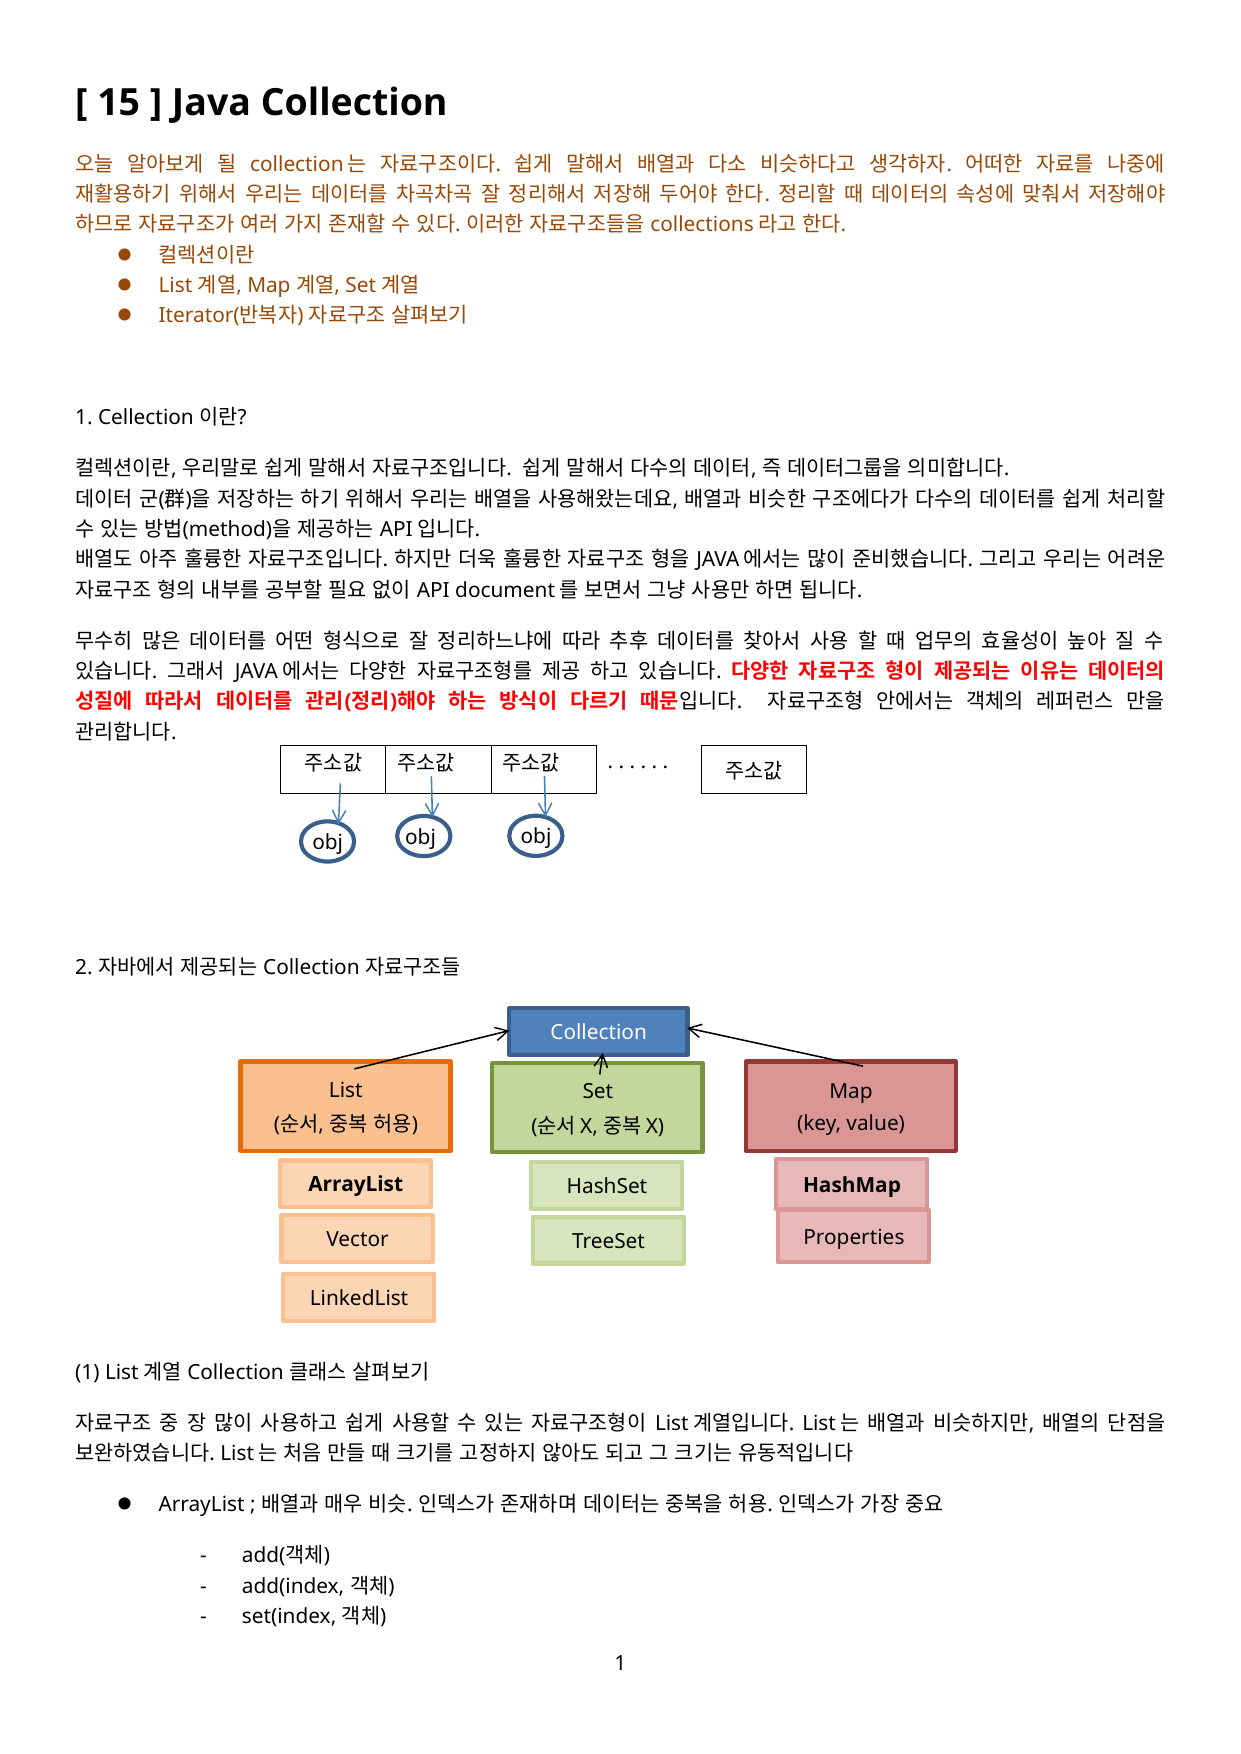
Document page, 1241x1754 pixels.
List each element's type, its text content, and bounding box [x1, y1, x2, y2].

text 무수히 많은 데이터를 어떤 형식으로 잘 정리하느냐에 따라 추후 데이터를 찾아서 사용 할 때 업무의 효율성이 높아 질 수 있습니다. 그래서 JAVA에서는 다양한 자료구조형를 제공 하고 있습니다. 다양한 자료구조 형이 제공되는 이유는 데이터의 성질에 따라서 데이터를 관리(정리)해야 하는 방식이 다르기 때문입니다. 자료구조형 안에서는 객체의 레퍼런스 만을 관리합니다. [75, 624, 1165, 745]
text 컬렉션이란, 우리말로 쉽게 말해서 자료구조입니다. 쉽게 말해서 다수의 데이터, 즉 데이터그룹을 의미합니다. [75, 452, 1165, 482]
list ArrayList ; 배열과 매우 비슷. 인덱스가 존재하며 데이터는 중복을 허용. 인덱스가 가장 중요 [117, 1488, 1165, 1518]
text 자료구조 중 장 많이 사용하고 쉽게 사용할 수 있는 자료구조형이 List계열입니다. List는 배열과 비슷하지만, 배열의 단점을 보완하였습니다. List는 처음 만들 때 크기를 고정하지 않아도 되고 그 크기는 유동적입니다 [75, 1406, 1165, 1467]
list Iterator(반복자) 자료구조 살펴보기 [117, 298, 1165, 329]
list add(index, 객체) [200, 1569, 1165, 1599]
list add(객체) [200, 1539, 1165, 1569]
table_header 주소값 [386, 746, 491, 793]
text 오늘 알아보게 될 collection는 자료구조이다. 쉽게 말해서 배열과 다소 비슷하다고 생각하자. 어떠한 자료를 나중에 재활용하기 위해서 우리는 데이터를 차곡차곡 잘 정리해서 저장해 두어야 한다. 정리할 때 데이터의 속성에 맞춰서 저장해야 하므로 자료구조가 여러 가지 존재할 수 있다. 이러한 자료구조들을 collections라고 한다. [75, 147, 1165, 238]
table_header 주소값 [702, 746, 806, 793]
list set(index, 객체) [200, 1599, 1165, 1630]
list 컬렉션이란 [117, 238, 1165, 268]
text 데이터 군(群)을 저장하는 하기 위해서 우리는 배열을 사용해왔는데요, 배열과 비슷한 구조에다가 다수의 데이터를 쉽게 처리할 수 있는 방법(method)을 제공하는 API입니다. [75, 482, 1165, 543]
text 2. 자바에서 제공되는 Collection 자료구조들 [75, 950, 1165, 981]
text 배열도 아주 훌륭한 자료구조입니다. 하지만 더욱 훌륭한 자료구조 형을 JAVA에서는 많이 준비했습니다. 그리고 우리는 어려운 자료구조 형의 내부를 공부할 필요 없이 API document를 보면서 그냥 사용만 하면 됩니다. [75, 543, 1165, 603]
list List 계열, Map 계열, Set 계열 [117, 268, 1165, 298]
table_header 주소값 [281, 746, 385, 793]
text 1. Cellection 이란? [75, 401, 1165, 431]
text (1) List계열 Collection 클래스 살펴보기 [75, 1355, 1165, 1385]
text [ 15 ] Java Collection [75, 75, 1165, 126]
table_header . . . . . . [597, 745, 701, 793]
table_header 주소값 [492, 746, 596, 793]
